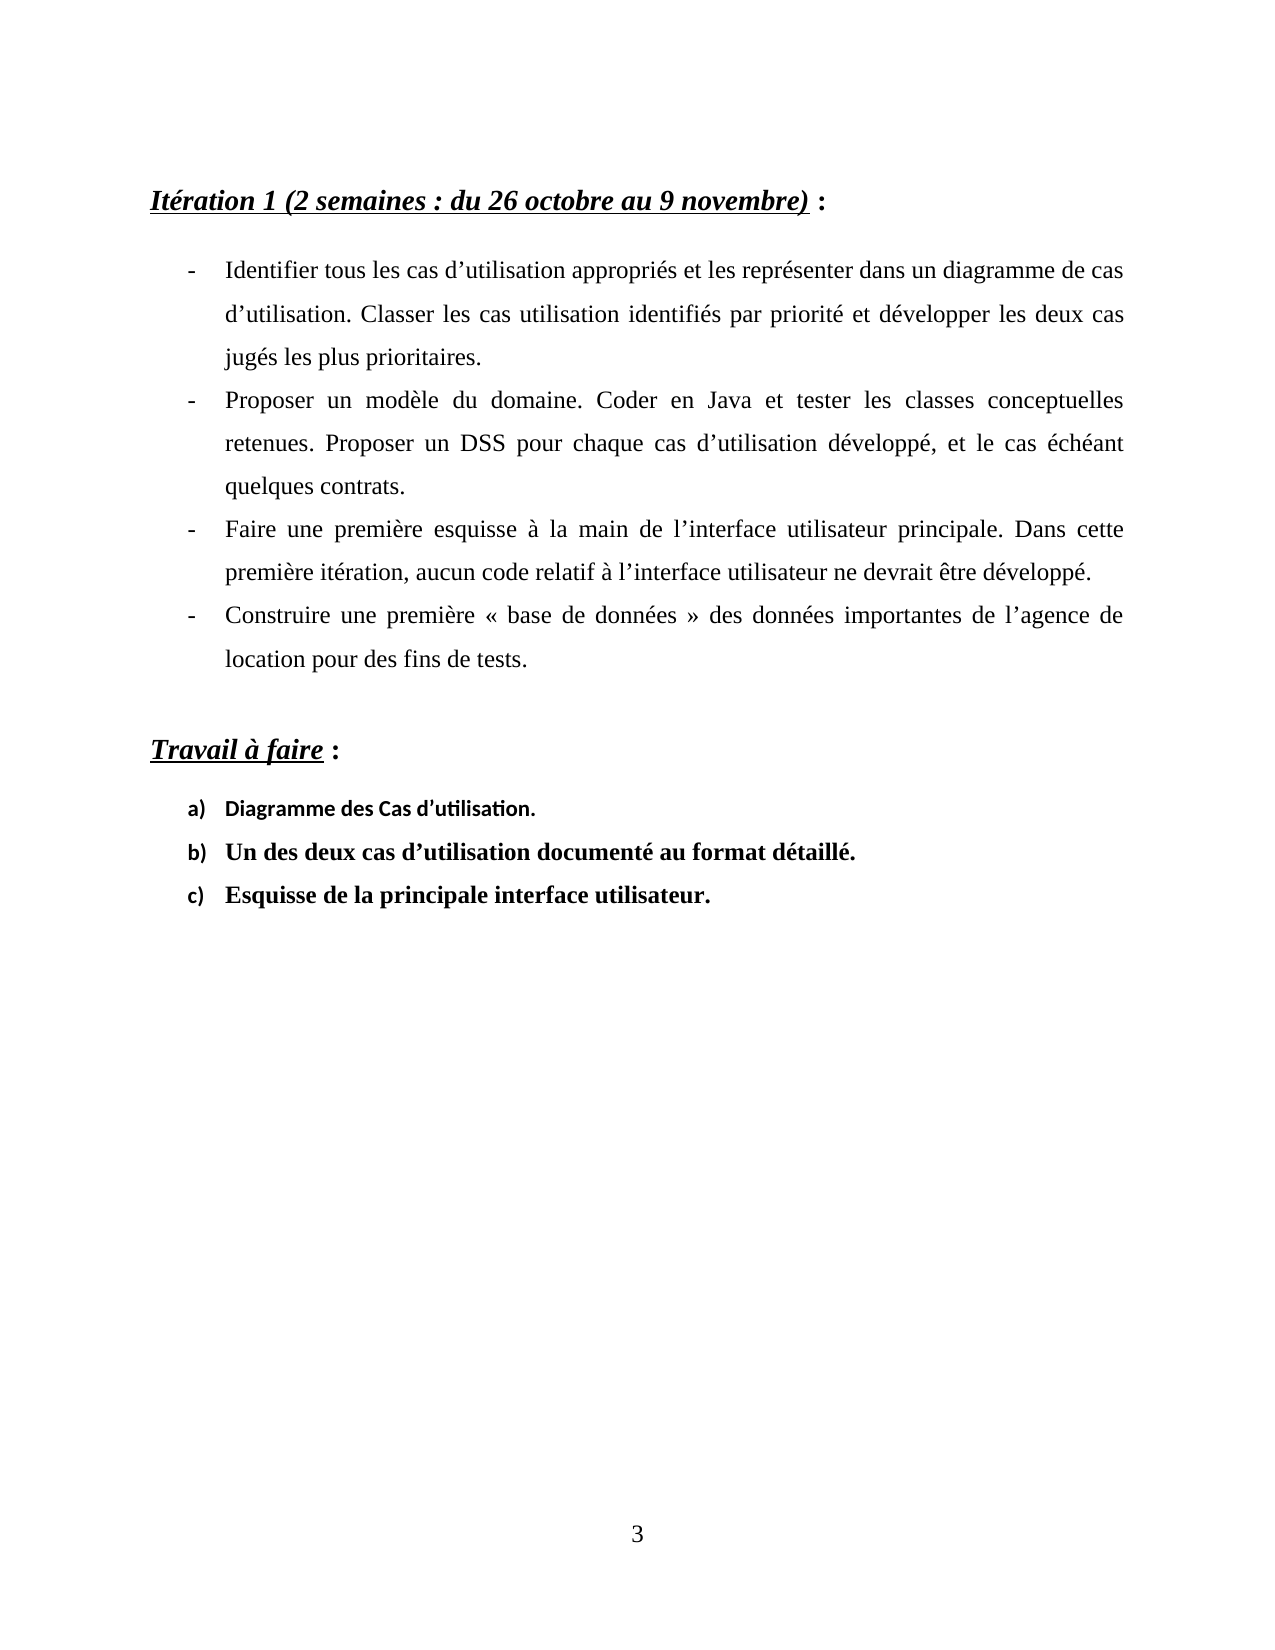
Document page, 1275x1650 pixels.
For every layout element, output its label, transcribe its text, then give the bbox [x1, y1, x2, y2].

list Faire une première esquisse à la main de l’interface utilisateur principale. Dans cette première itération, aucun code relatif à l’interface utilisateur ne devrait être développé. [187, 514, 1125, 586]
list Identifier tous les cas d’utilisation appropriés et les représenter dans un diagramme de cas d’utilisation. Classer les cas utilisation identifiés par priorité et développer les deux cas jugés les plus prioritaires. [187, 256, 1125, 371]
list Un des deux cas d’utilisation documenté au format détaillé. [187, 837, 1125, 866]
text Itération 1 (2 semaines : du 26 octobre au 9 novembre) : [150, 183, 1125, 217]
text Travail à faire : [150, 732, 1125, 766]
list Construire une première « base de données » des données importantes de l’agence de location pour des fins de tests. [187, 601, 1125, 672]
list Proposer un modèle du domaine. Coder en Java et tester les classes conceptuelles retenues. Proposer un DSS pour chaque cas d’utilisation développé, et le cas échéant quelques contrats. [187, 385, 1125, 500]
list Esquisse de la principale interface utilisateur. [187, 880, 1125, 909]
list Diagramme des Cas d’utilisation. [187, 794, 1125, 823]
